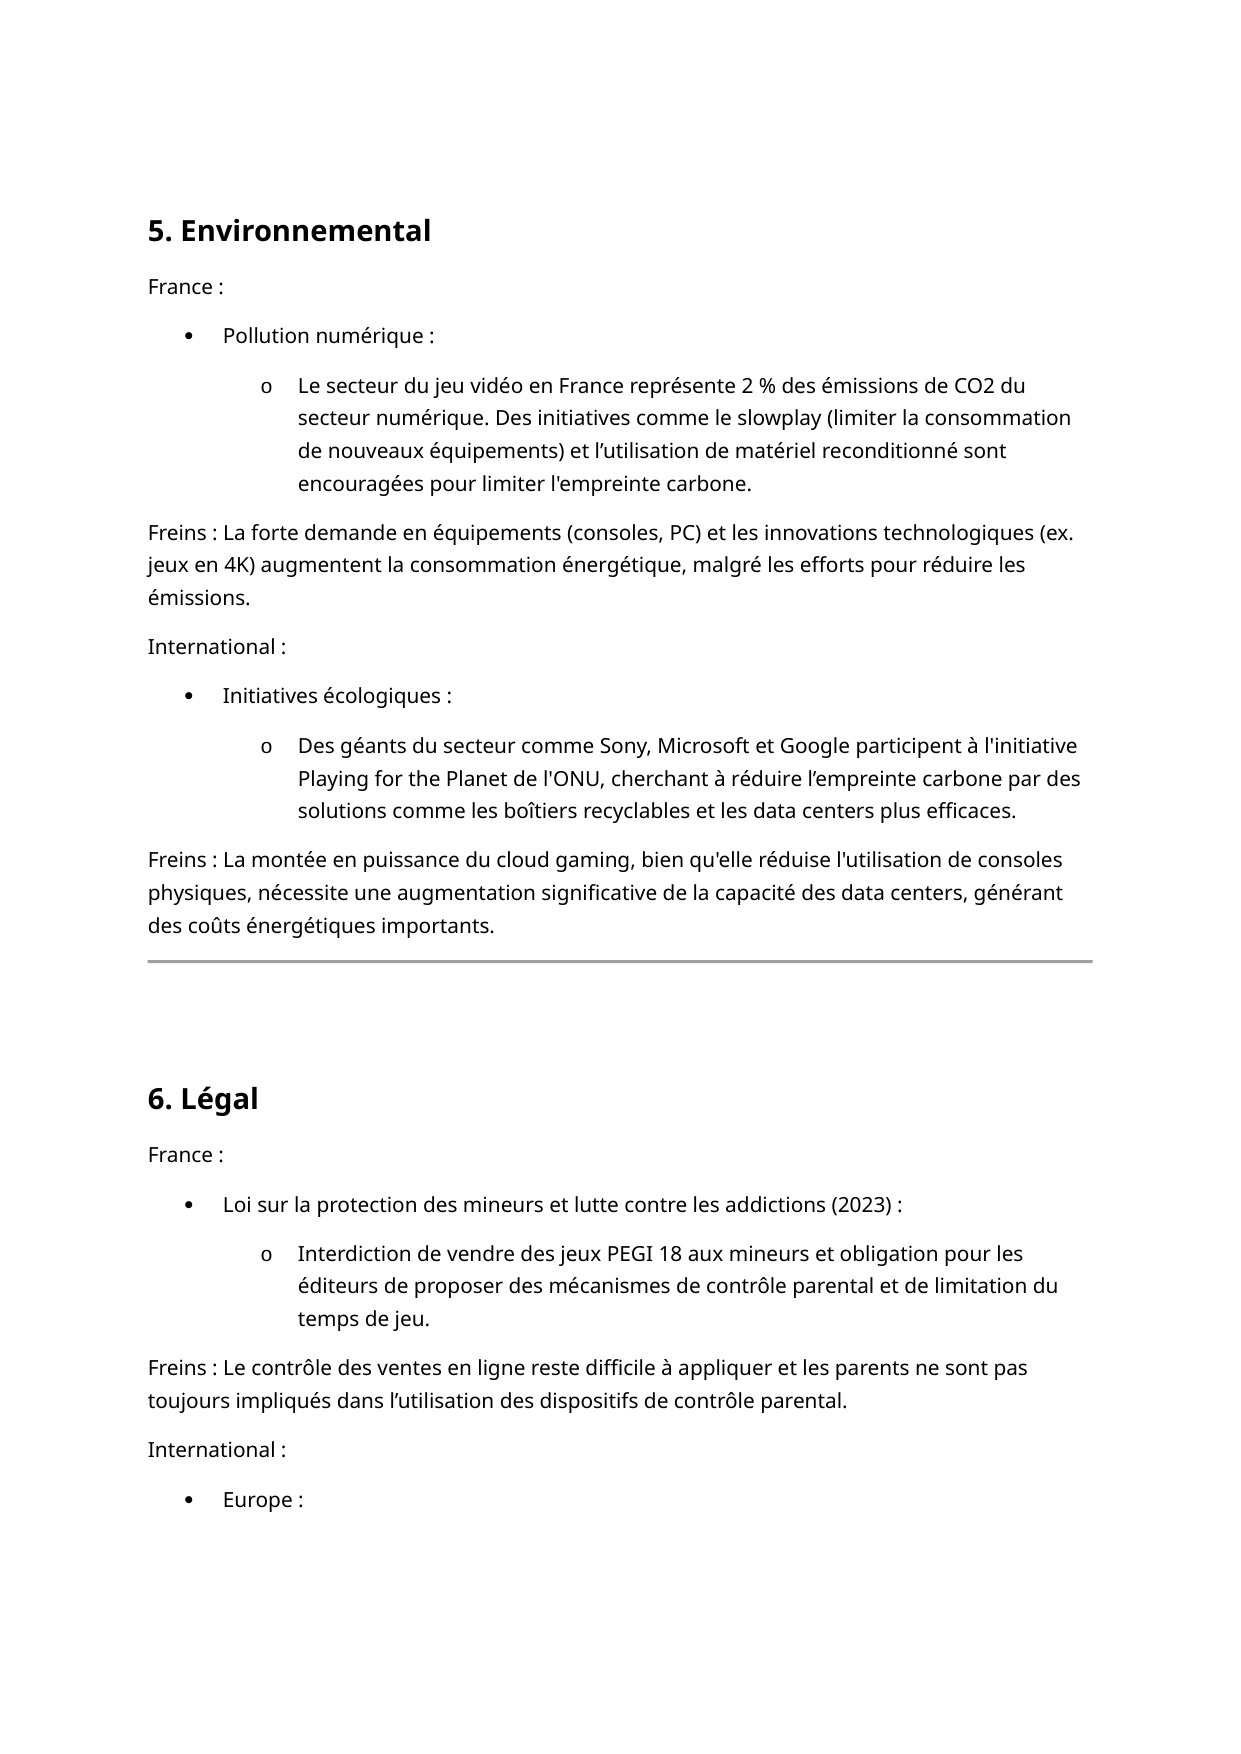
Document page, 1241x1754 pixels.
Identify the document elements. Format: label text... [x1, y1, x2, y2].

text France : [148, 272, 1093, 301]
text 6. Légal [148, 1078, 1093, 1118]
text Freins : La montée en puissance du cloud gaming, bien qu'elle réduise l'utilisation de consoles physiques, nécessite une augmentation significative de la capacité des data centers, générant des coûts énergétiques importants. [148, 846, 1093, 939]
list Europe : [185, 1485, 1093, 1513]
text Freins : Le contrôle des ventes en ligne reste difficile à appliquer et les parents ne sont pas toujours impliqués dans l’utilisation des dispositifs de contrôle parental. [148, 1353, 1093, 1414]
text France : [148, 1140, 1093, 1169]
text Freins : La forte demande en équipements (consoles, PC) et les innovations technologiques (ex. jeux en 4K) augmentent la consommation énergétique, malgré les efforts pour réduire les émissions. [148, 518, 1093, 612]
list Interdiction de vendre des jeux PEGI 18 aux mineurs et obligation pour les éditeurs de proposer des mécanismes de contrôle parental et de limitation du temps de jeu. [260, 1239, 1093, 1333]
list Des géants du secteur comme Sony, Microsoft et Google participent à l'initiative Playing for the Planet de l'ONU, cherchant à réduire l’empreinte carbone par des solutions comme les boîtiers recyclables et les data centers plus efficaces. [260, 731, 1093, 825]
list Le secteur du jeu vidéo en France représente 2 % des émissions de CO2 du secteur numérique. Des initiatives comme le slowplay (limiter la consommation de nouveaux équipements) et l’utilisation de matériel reconditionné sont encouragées pour limiter l'empreinte carbone. [260, 371, 1093, 497]
list Pollution numérique : [185, 321, 1093, 350]
list Initiatives écologiques : [185, 682, 1093, 710]
list Loi sur la protection des mineurs et lutte contre les addictions (2023) : [185, 1190, 1093, 1218]
text International : [148, 632, 1093, 661]
text 5. Environnemental [148, 210, 1093, 249]
text International : [148, 1435, 1093, 1464]
